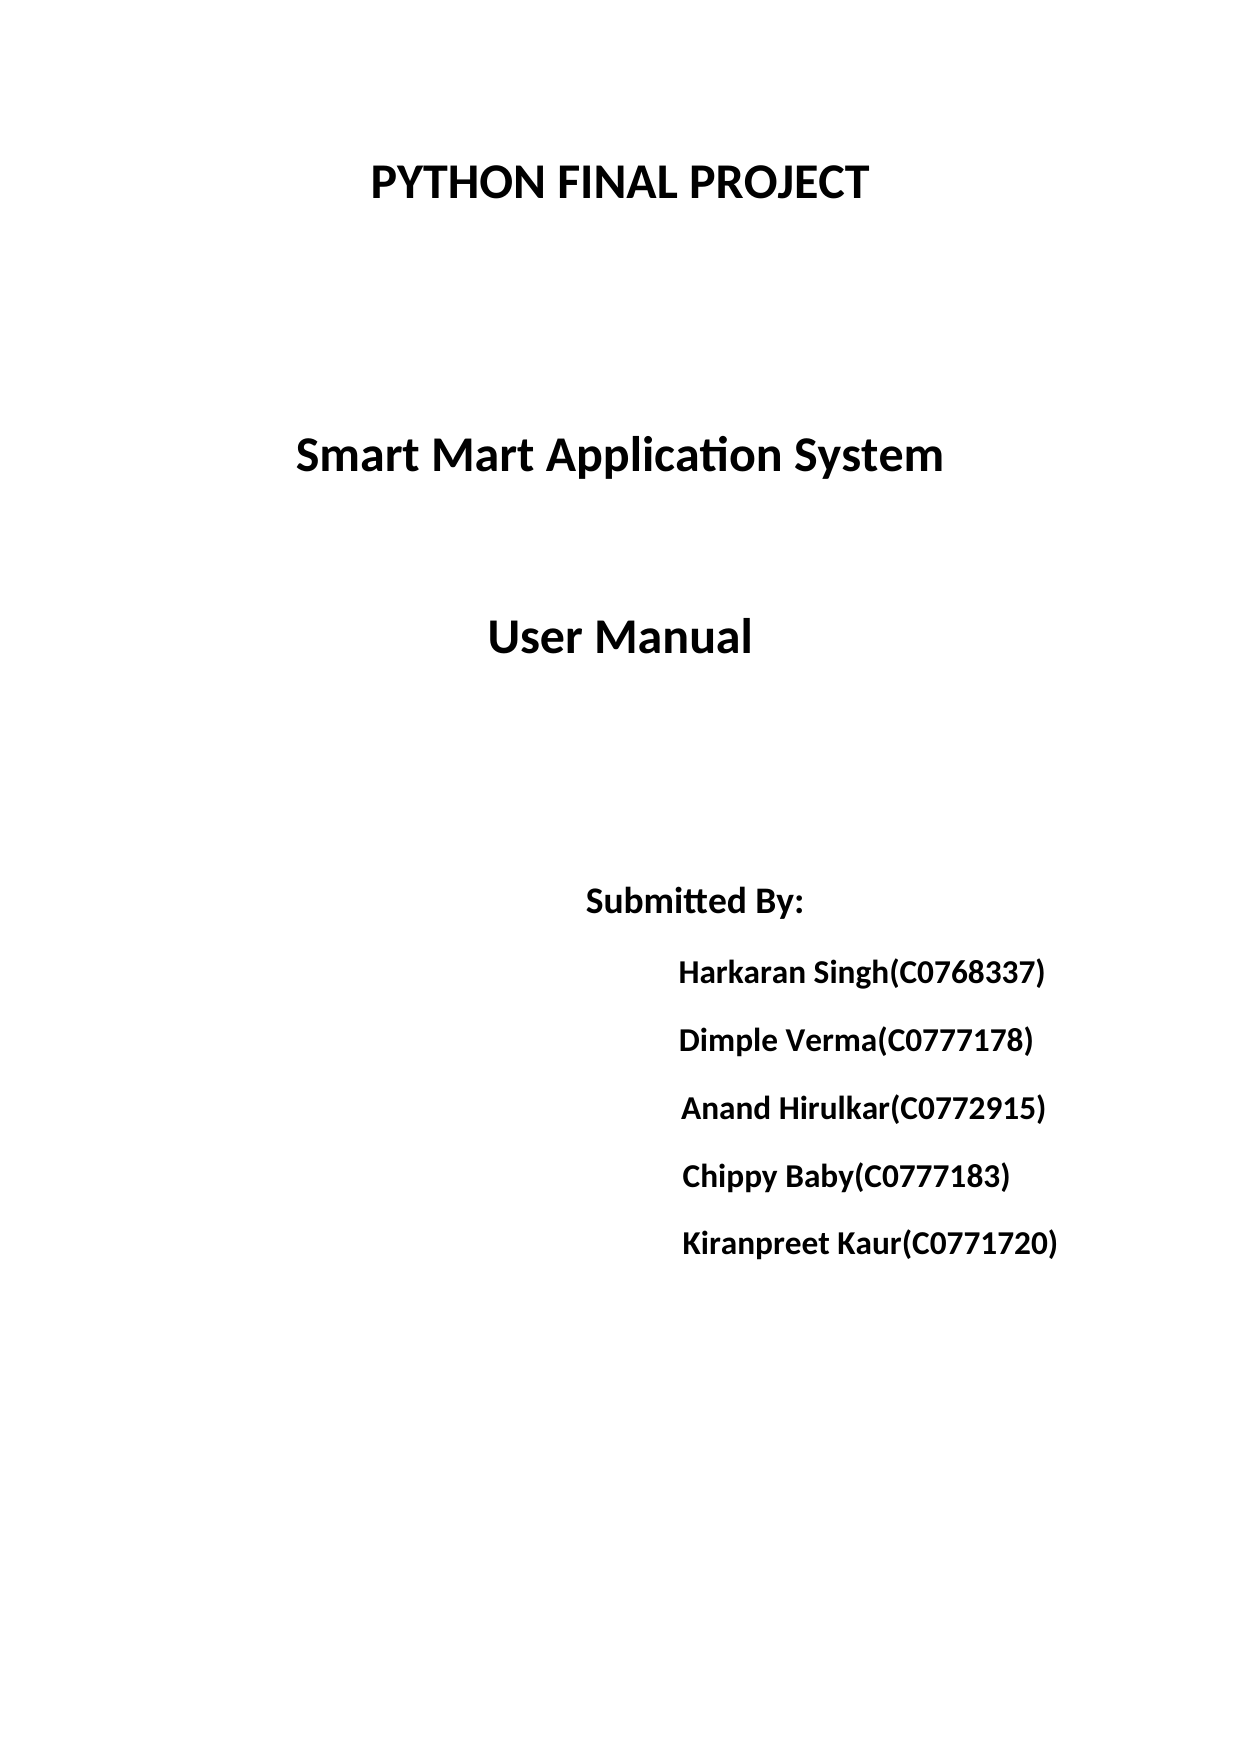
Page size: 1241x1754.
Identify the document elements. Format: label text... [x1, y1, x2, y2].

text Anand Hirulkar(C0772915) [375, 1087, 1090, 1128]
text Submitted By: [150, 877, 1090, 923]
text User Manual [150, 605, 1090, 666]
text Kiranpreet Kaur(C0771720) [600, 1222, 1090, 1263]
text Harkaran Singh(C0768337) [150, 951, 1090, 992]
text Chippy Baby(C0777183) [600, 1155, 1090, 1195]
text PYTHON FINAL PROJECT [150, 150, 1090, 211]
text Dimple Verma(C0777178) [150, 1019, 1090, 1060]
text Smart Mart Application System [150, 423, 1090, 484]
